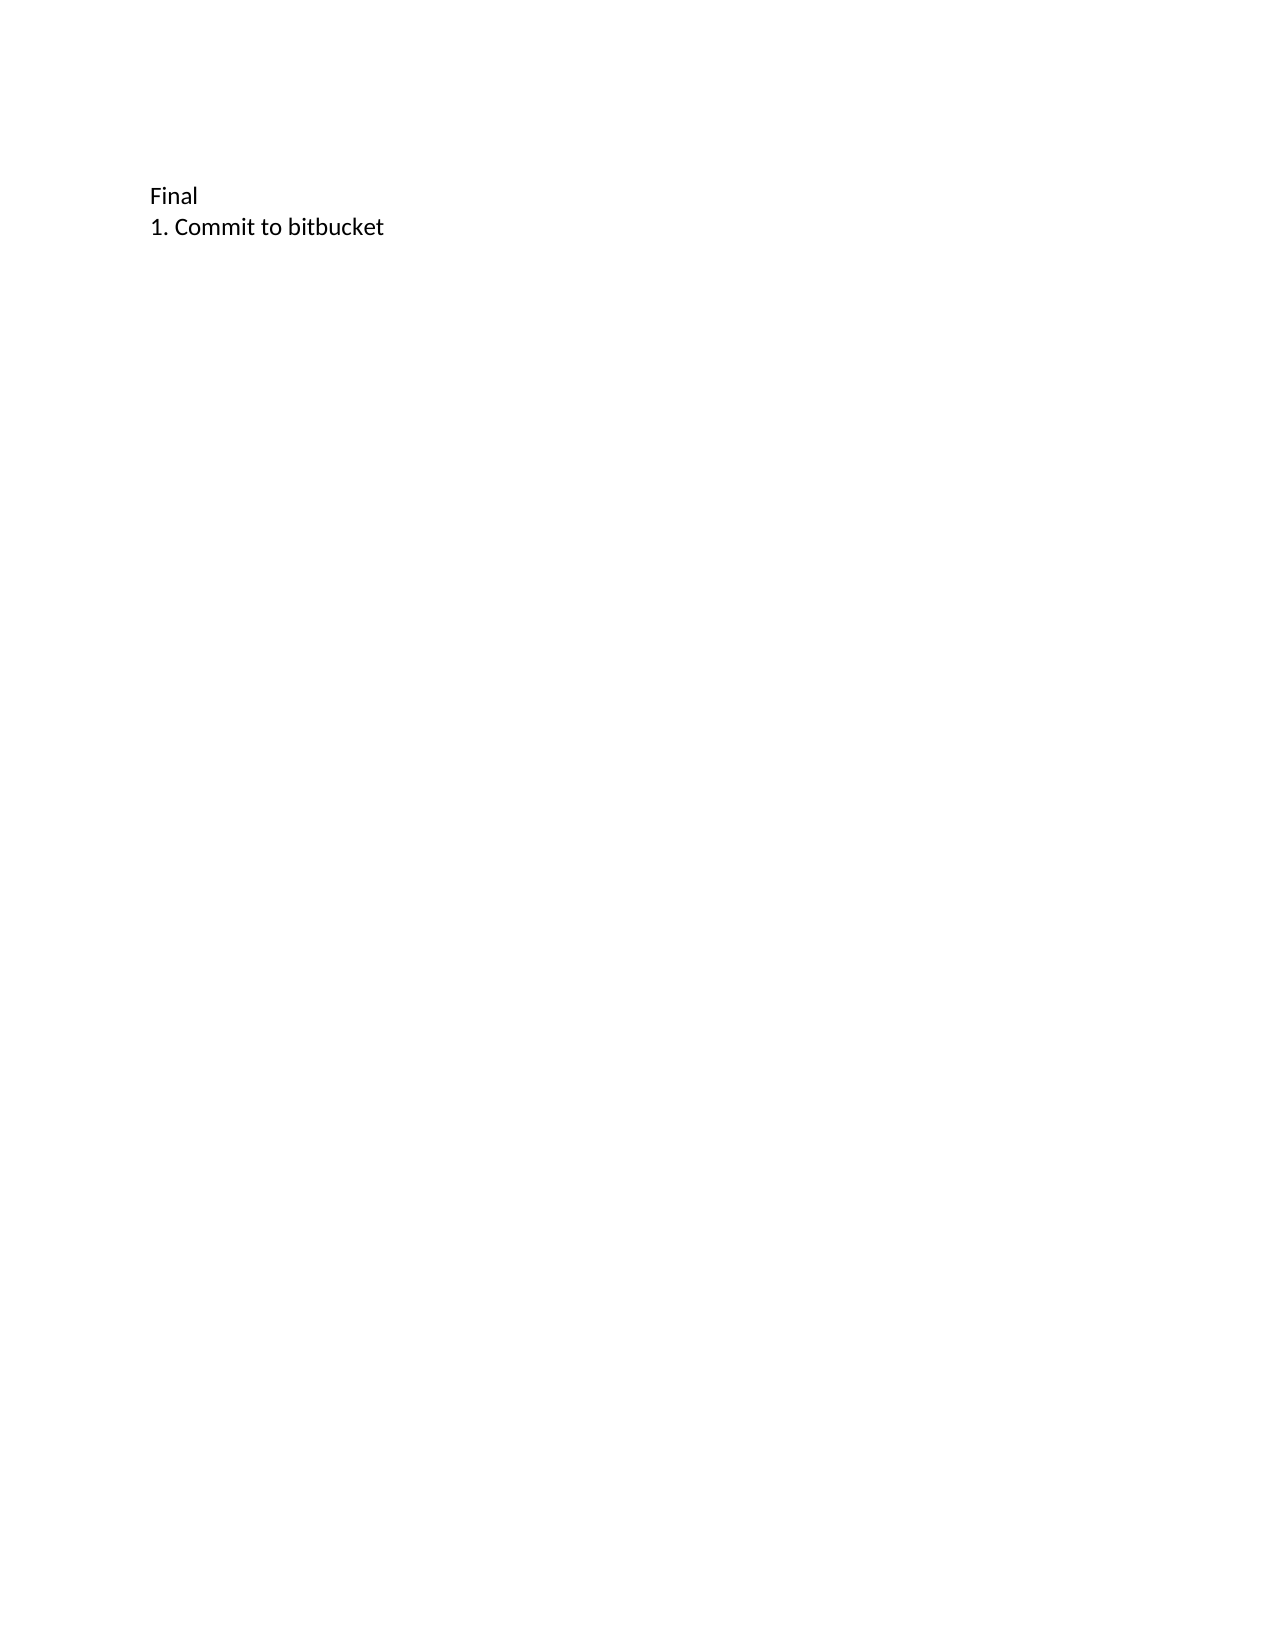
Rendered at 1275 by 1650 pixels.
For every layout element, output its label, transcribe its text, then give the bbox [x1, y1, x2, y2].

text 1. Commit to bitbucket [150, 211, 1125, 242]
text Final [150, 181, 1125, 211]
